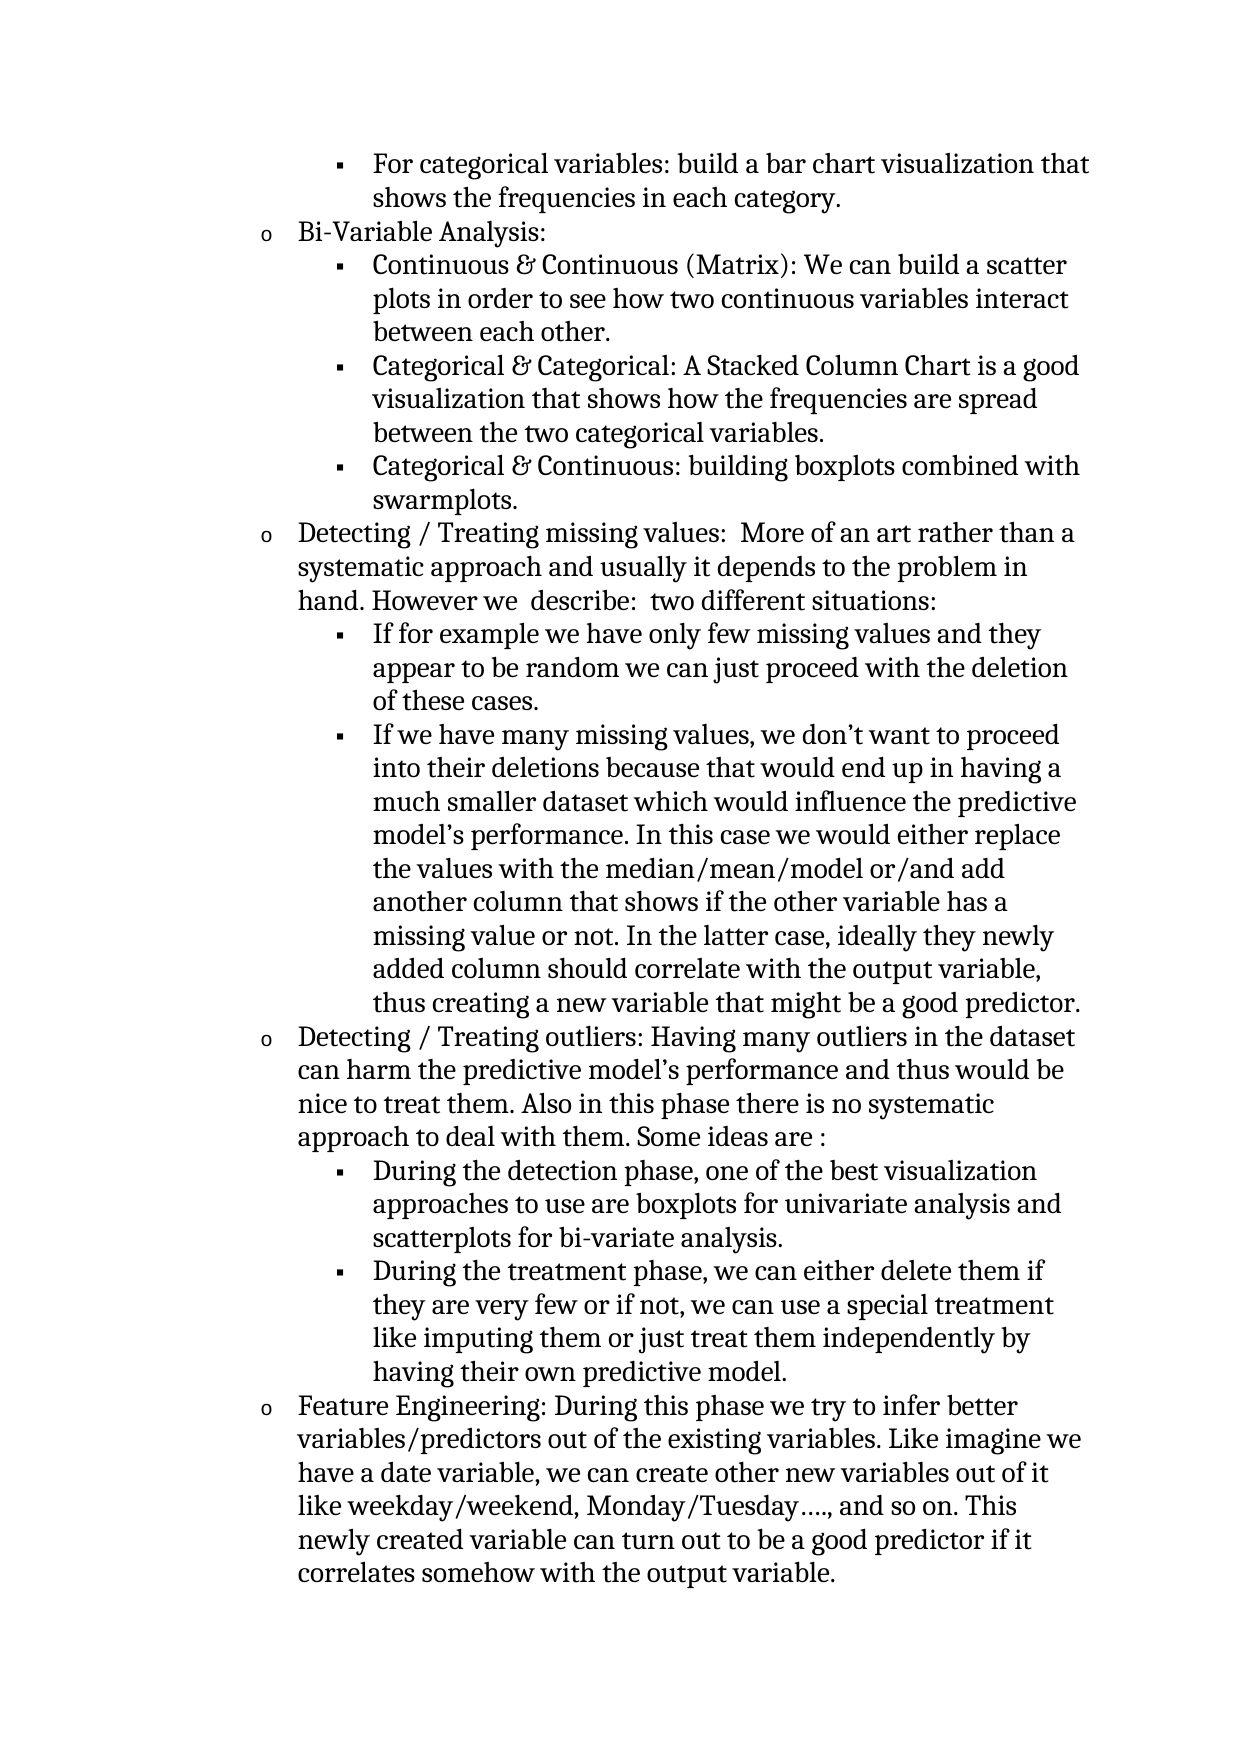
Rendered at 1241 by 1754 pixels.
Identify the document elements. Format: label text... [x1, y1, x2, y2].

list Feature Engineering: During this phase we try to infer better variables/predictors out of the existing variables. Like imagine we have a date variable, we can create other new variables out of it like weekday/weekend, Monday/Tuesday…., and so on. This newly created variable can turn out to be a good predictor if it correlates somehow with the output variable. [260, 1389, 1093, 1590]
list Bi-Variable Analysis: [260, 215, 1093, 248]
list During the detection phase, one of the best visualization approaches to use are boxplots for univariate analysis and scatterplots for bi-variate analysis. [335, 1154, 1093, 1254]
list During the treatment phase, we can either delete them if they are very few or if not, we can use a special treatment like imputing them or just treat them independently by having their own predictive model. [335, 1254, 1093, 1389]
list For categorical variables: build a bar chart visualization that shows the frequencies in each category. [335, 148, 1093, 215]
list Categorical & Categorical: A Stacked Column Chart is a good visualization that shows how the frequencies are spread between the two categorical variables. [335, 349, 1093, 449]
list If for example we have only few missing values and they appear to be random we can just proceed with the deletion of these cases. [335, 617, 1093, 718]
list If we have many missing values, we don’t want to proceed into their deletions because that would end up in having a much smaller dataset which would influence the predictive model’s performance. In this case we would either replace the values with the median/mean/model or/and add another column that shows if the other variable has a missing value or not. In the latter case, ideally they newly added column should correlate with the output variable, thus creating a new variable that might be a good predictor. [335, 718, 1093, 1020]
list Categorical & Continuous: building boxplots combined with swarmplots. [335, 449, 1093, 517]
list Continuous & Continuous (Matrix): We can build a scatter plots in order to see how two continuous variables interact between each other. [335, 248, 1093, 349]
list Detecting / Treating outliers: Having many outliers in the dataset can harm the predictive model’s performance and thus would be nice to treat them. Also in this phase there is no systematic approach to deal with them. Some ideas are : [260, 1020, 1093, 1154]
list Detecting / Treating missing values: More of an art rather than a systematic approach and usually it depends to the problem in hand. However we describe: two different situations: [260, 517, 1093, 617]
